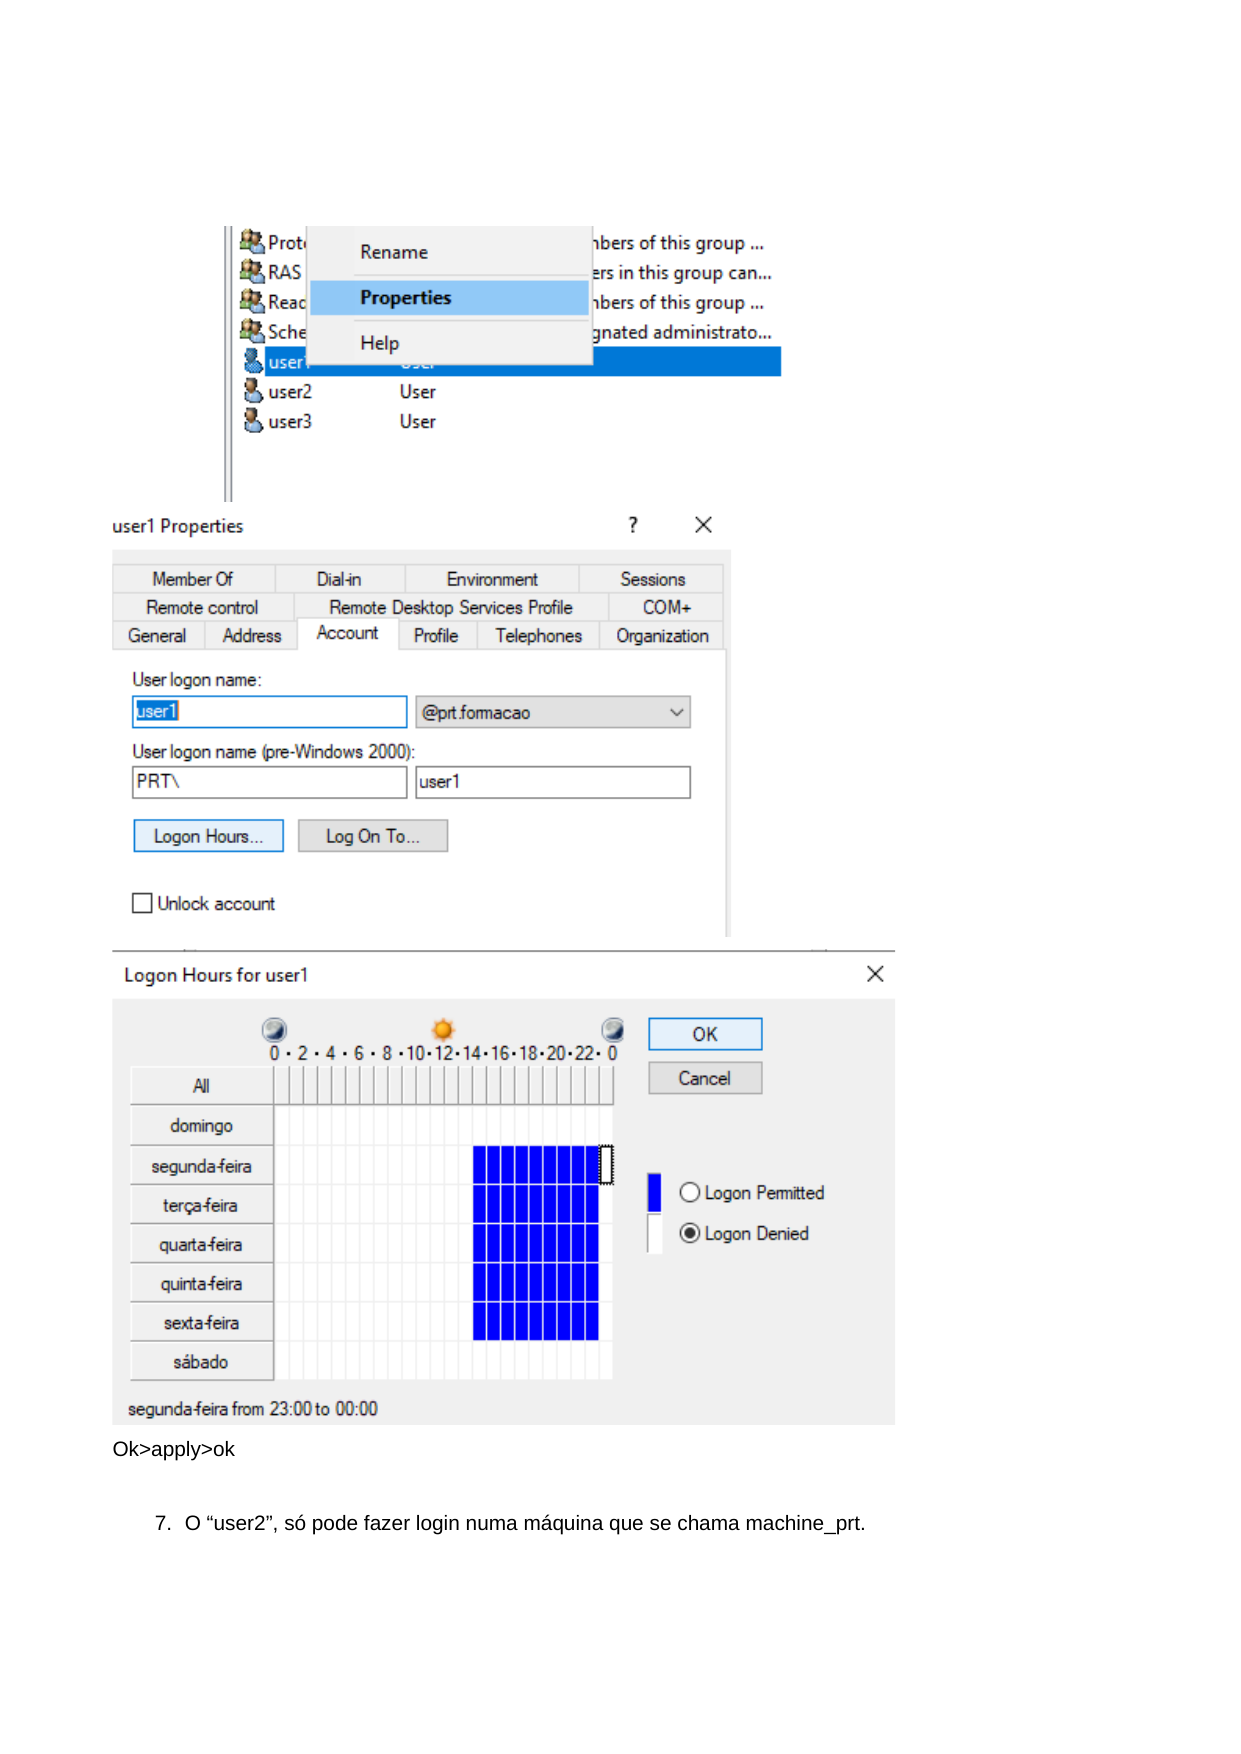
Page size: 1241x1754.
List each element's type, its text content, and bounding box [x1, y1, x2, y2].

list O “user2”, só pode fazer login numa máquina que se chama machine_prt. [154, 1511, 1132, 1535]
text Ok>apply>ok [112, 1437, 1132, 1461]
